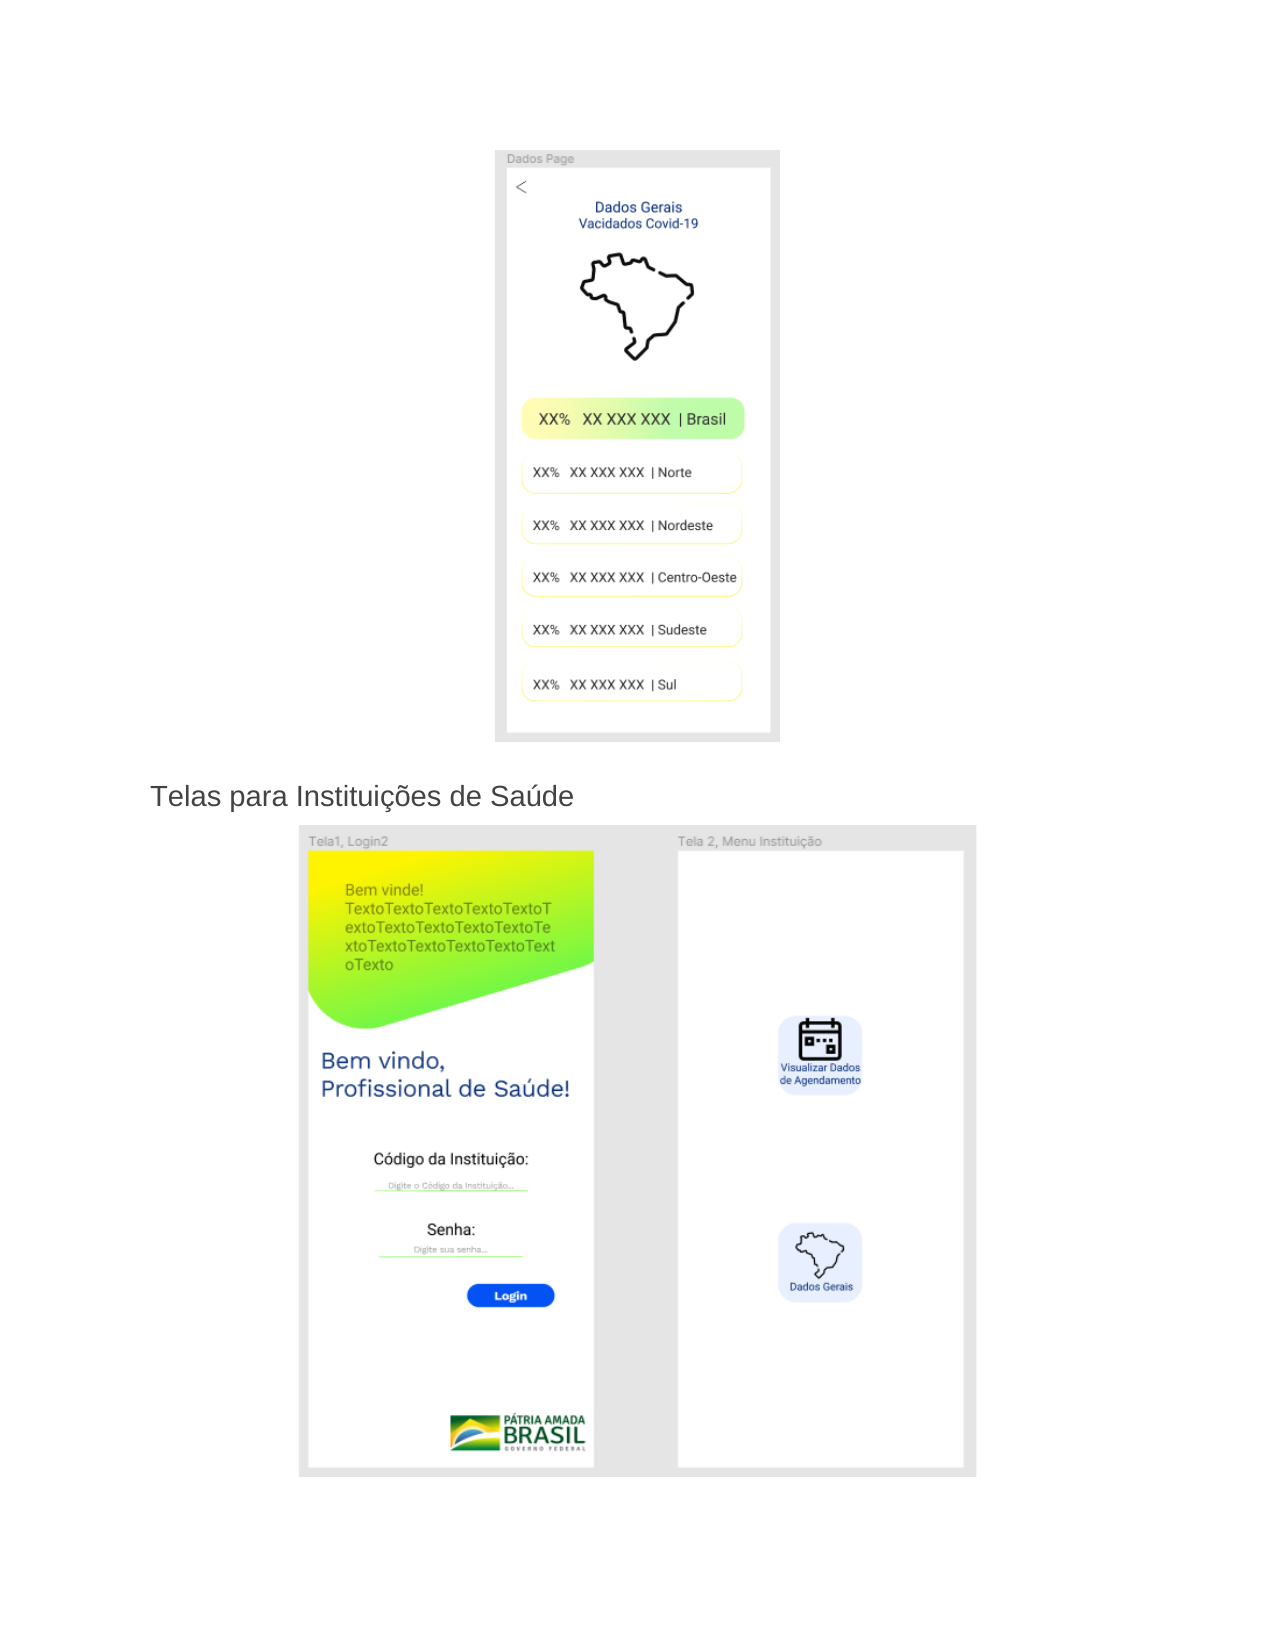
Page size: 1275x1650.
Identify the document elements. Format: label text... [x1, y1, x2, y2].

subtitle Telas para Instituições de Saúde [150, 779, 1125, 812]
picture [298, 825, 977, 1477]
picture [494, 150, 780, 742]
